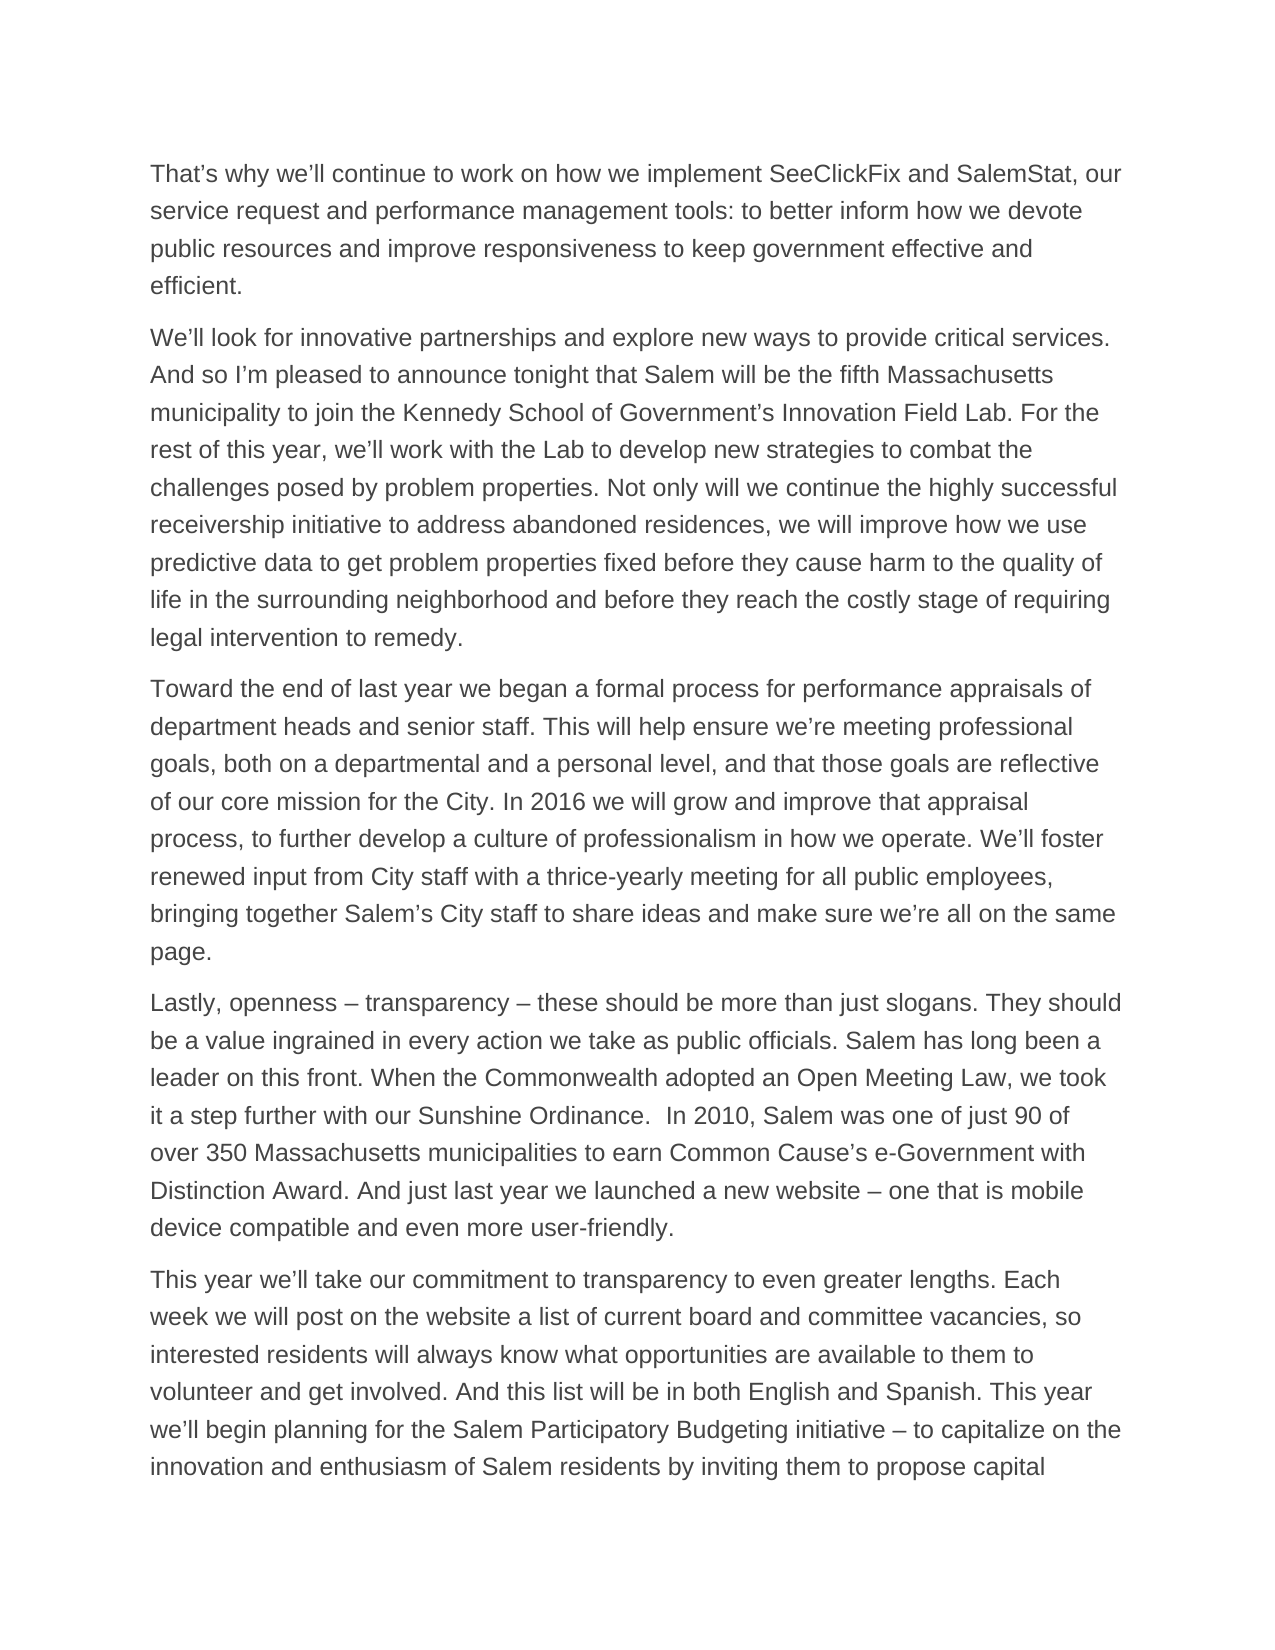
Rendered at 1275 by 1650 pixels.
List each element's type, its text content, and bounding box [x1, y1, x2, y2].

text That’s why we’ll continue to work on how we implement SeeClickFix and SalemStat, our service request and performance management tools: to better inform how we devote public resources and improve responsiveness to keep government effective and efficient. [150, 150, 1125, 300]
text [150, 1256, 1125, 1481]
text Lastly, openness – transparency – these should be more than just slogans. They should be a value ingrained in every action we take as public officials. Salem has long been a leader on this front. When the Commonwealth adopted an Open Meeting Law, we took it a step further with our Sunshine Ordinance. In 2010, Salem was one of just 90 of over 350 Massachusetts municipalities to earn Common Cause’s e-Government with Distinction Award. And just last year we launched a new website – one that is mobile device compatible and even more user-friendly. [150, 979, 1125, 1242]
text Toward the end of last year we began a formal process for performance appraisals of department heads and senior staff. This will help ensure we’re meeting professional goals, both on a departmental and a personal level, and that those goals are reflective of our core mission for the City. In 2016 we will grow and improve that appraisal process, to further develop a culture of professionalism in how we operate. We’ll foster renewed input from City staff with a thrice-yearly meeting for all public employees, bringing together Salem’s City staff to share ideas and make sure we’re all on the same page. [150, 665, 1125, 965]
text We’ll look for innovative partnerships and explore new ways to provide critical services. And so I’m pleased to announce tonight that Salem will be the fifth Massachusetts municipality to join the Kennedy School of Government’s Innovation Field Lab. For the rest of this year, we’ll work with the Lab to develop new strategies to combat the challenges posed by problem properties. Not only will we continue the highly successful receivership initiative to address abandoned residences, we will improve how we use predictive data to get problem properties fixed before they cause harm to the quality of life in the surrounding neighborhood and before they reach the costly stage of requiring legal intervention to remedy. [150, 314, 1125, 651]
